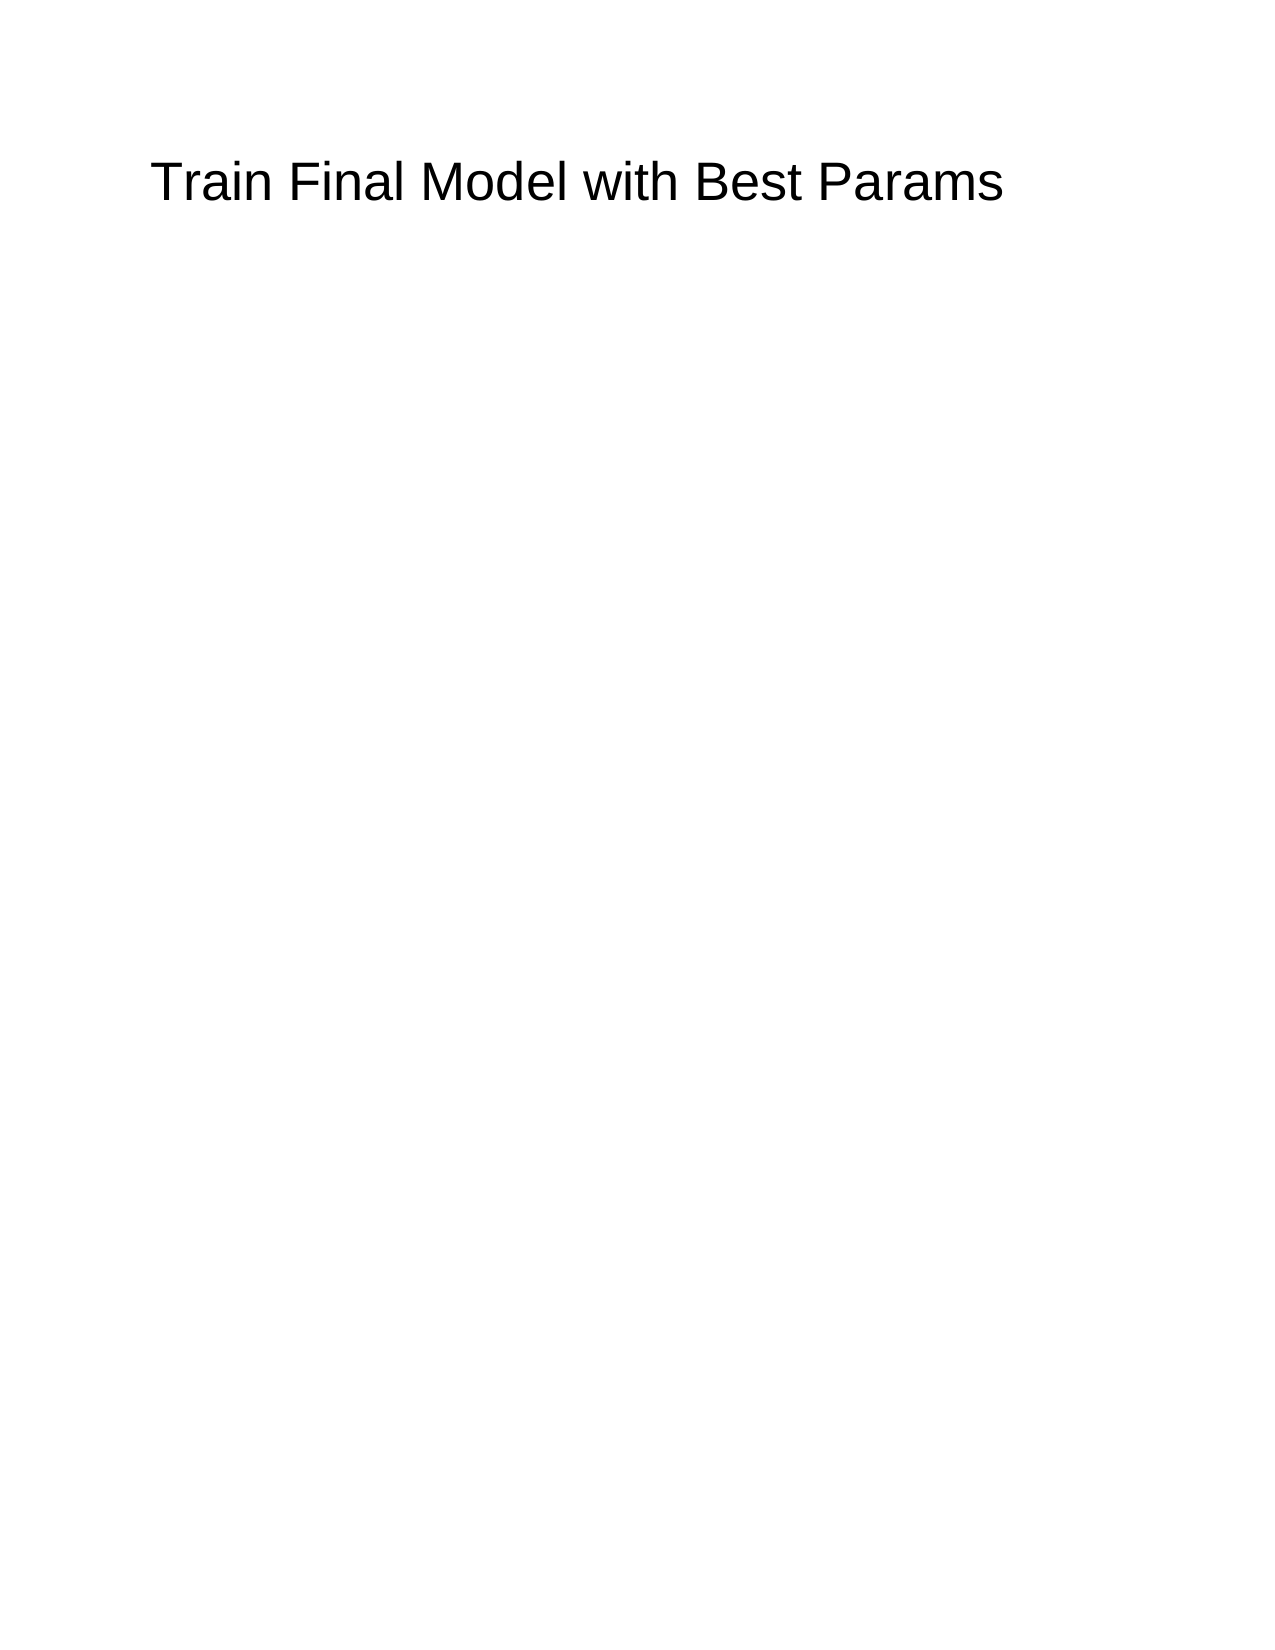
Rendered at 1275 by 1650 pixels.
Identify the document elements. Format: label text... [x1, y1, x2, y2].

title Train Final Model with Best Params [150, 150, 1125, 212]
